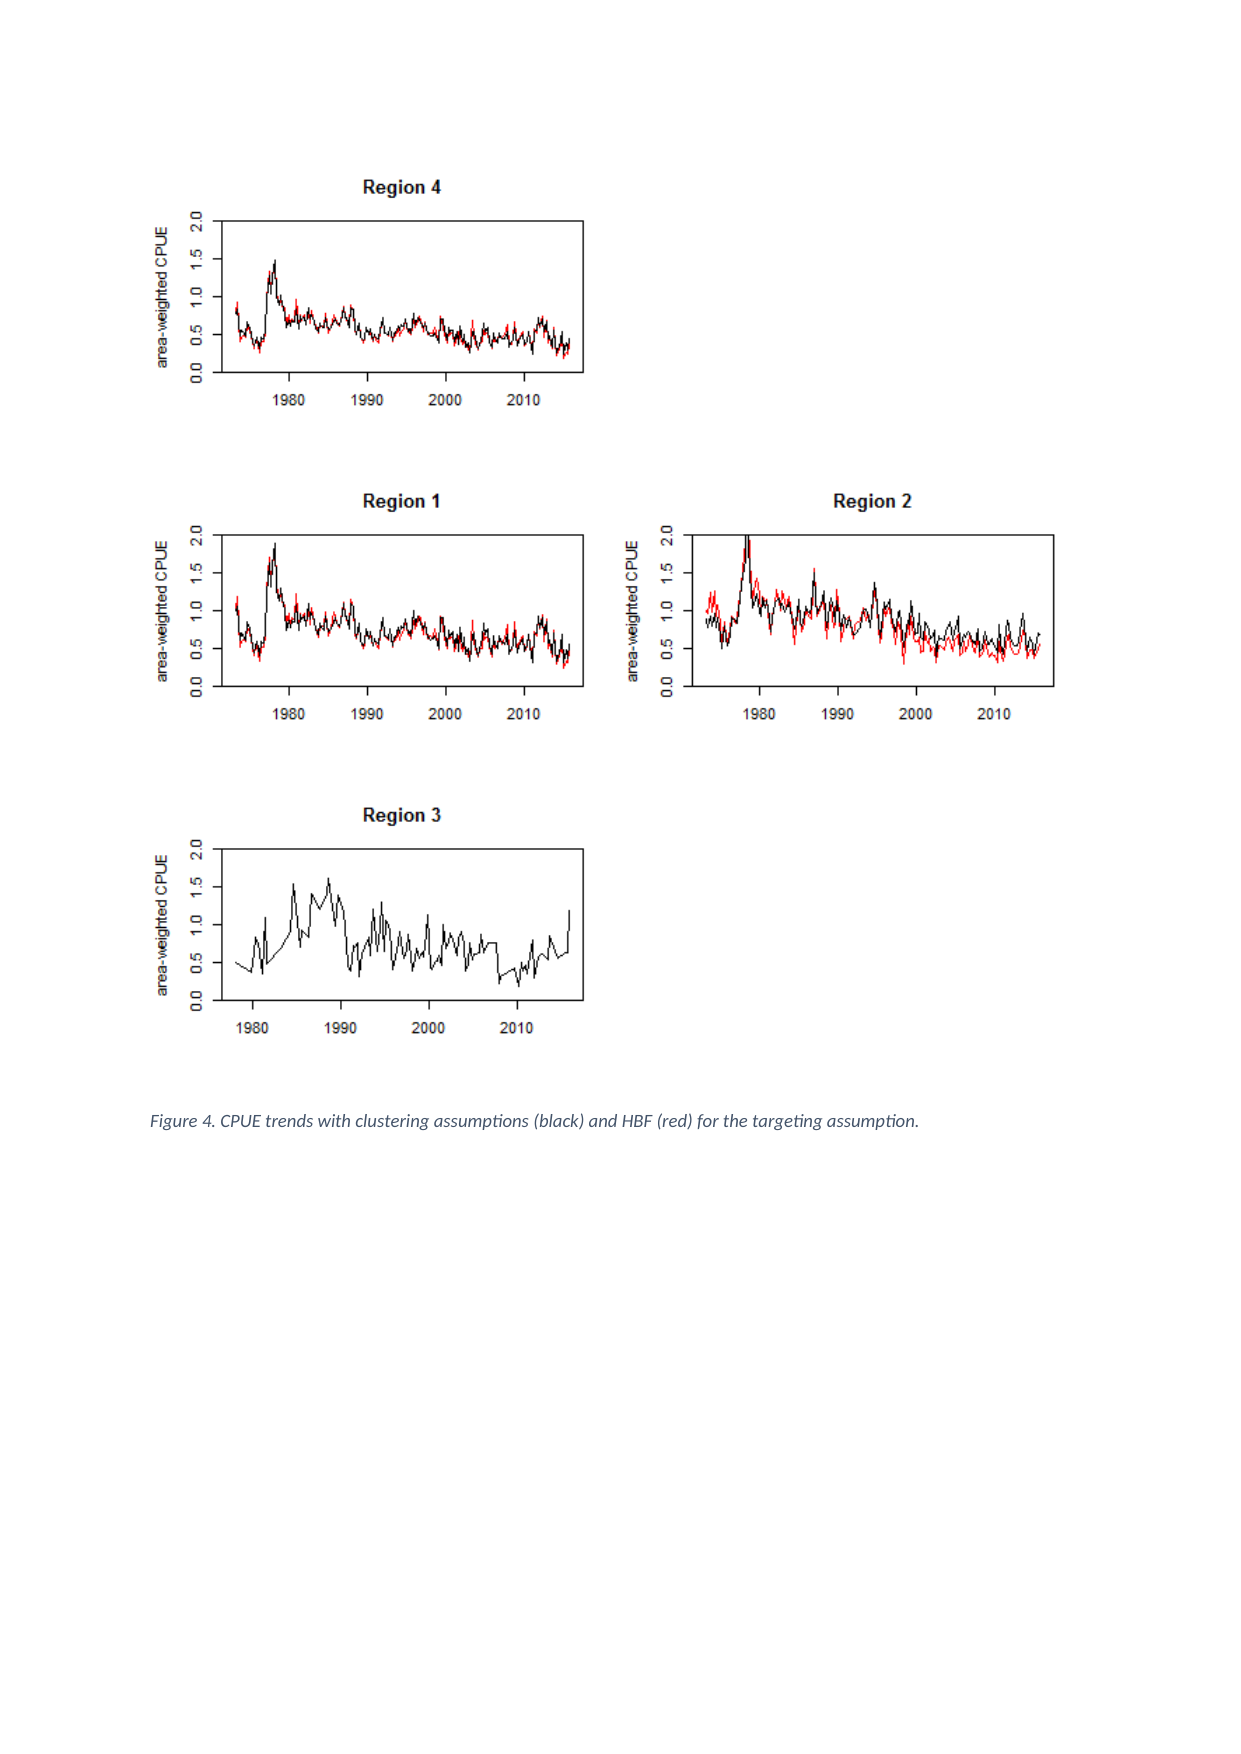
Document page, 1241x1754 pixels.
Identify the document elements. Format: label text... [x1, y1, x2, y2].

text Figure 4. CPUE trends with clustering assumptions (black) and HBF (red) for the targeting assumption. [150, 1109, 1090, 1132]
picture [150, 150, 1091, 1091]
